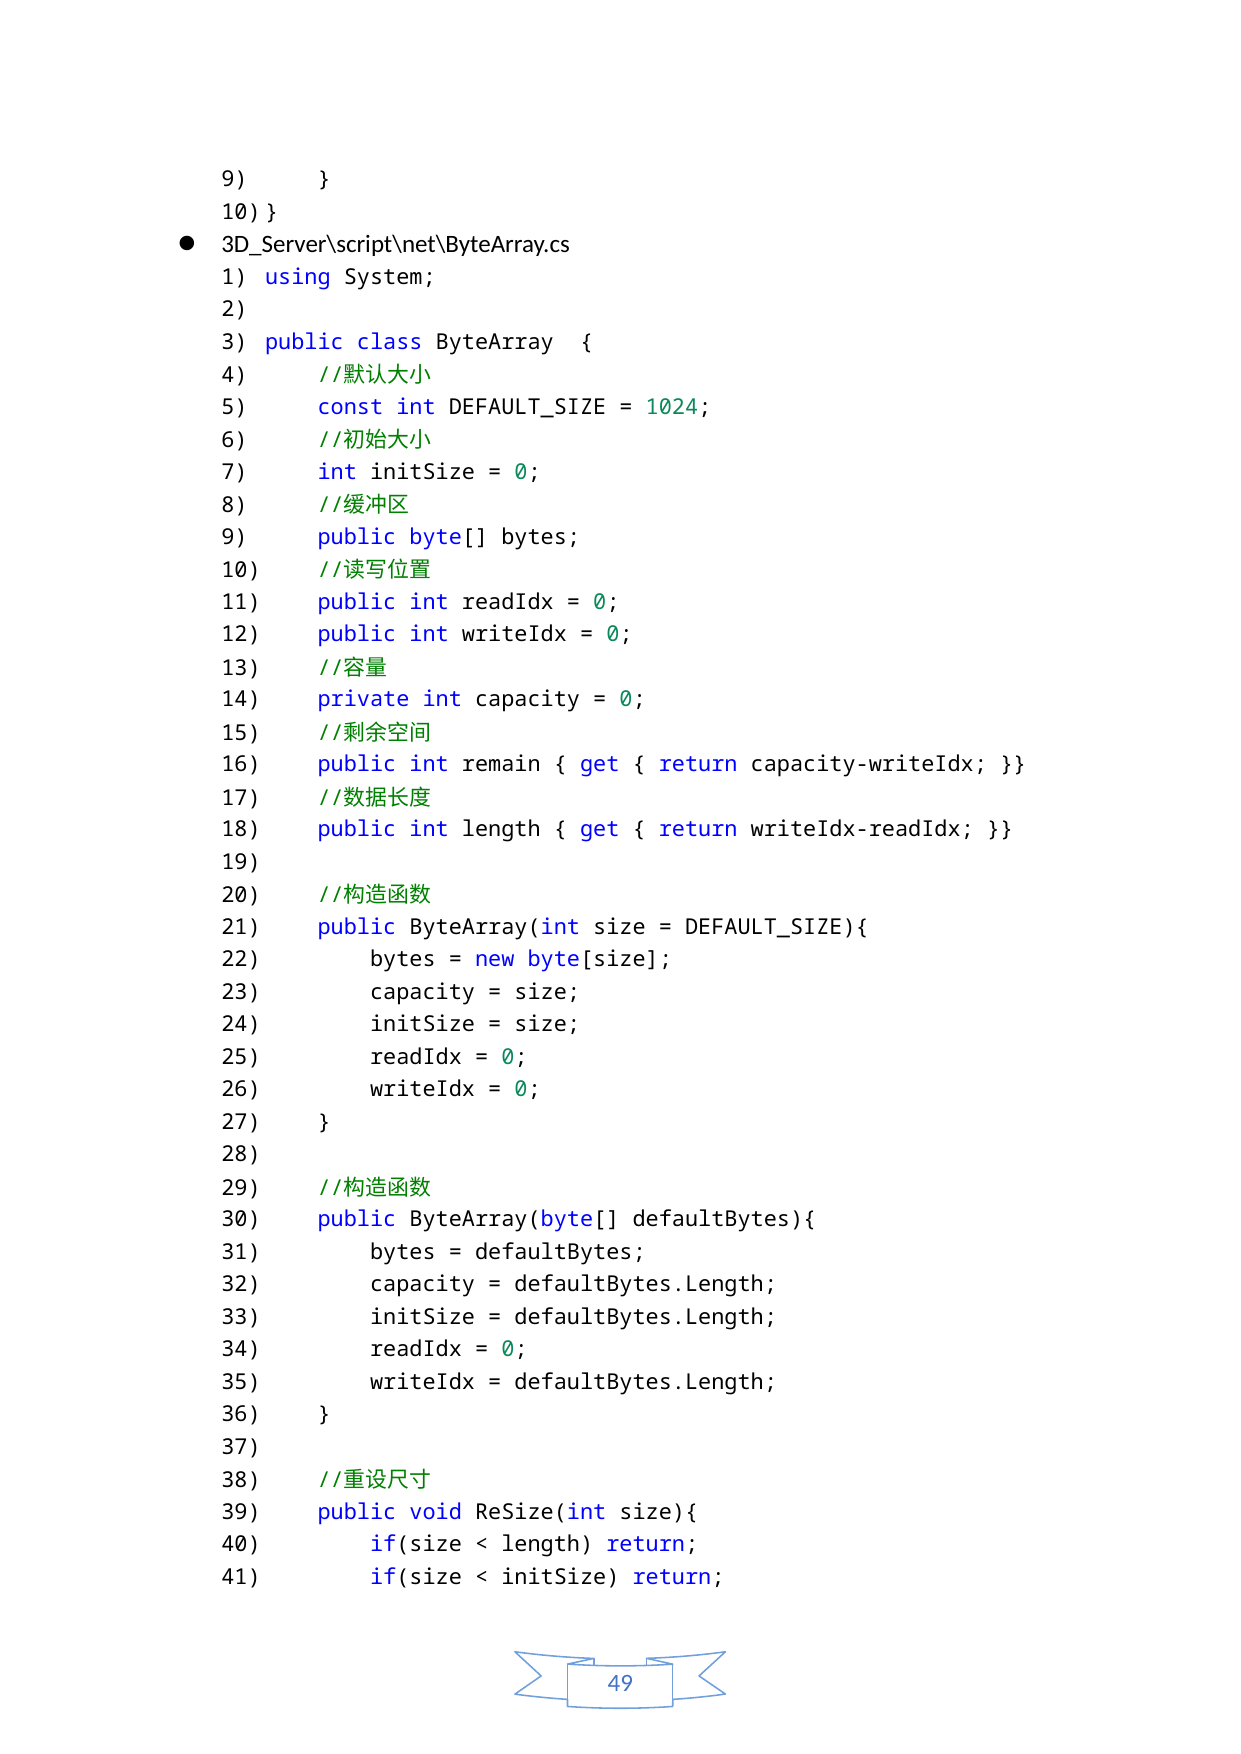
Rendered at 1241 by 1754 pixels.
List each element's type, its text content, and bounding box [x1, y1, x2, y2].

list bytes = new byte[size]; [221, 942, 1063, 974]
list public class ByteArray { [221, 324, 1063, 357]
list const int DEFAULT_SIZE = 1024; [221, 389, 1063, 422]
list public int writeIdx = 0; [221, 617, 1063, 649]
list private int capacity = 0; [221, 682, 1063, 714]
list 3D_Server\script\net\ByteArray.cs [177, 227, 1063, 259]
list if(size < length) return; [221, 1527, 1063, 1559]
list using System; [221, 259, 1063, 292]
list writeIdx = 0; [221, 1072, 1063, 1104]
list //构造函数 [221, 1169, 1063, 1202]
list public int length { get { return writeIdx-readIdx; }} [221, 812, 1063, 844]
list writeIdx = defaultBytes.Length; [221, 1364, 1063, 1397]
list bytes = defaultBytes; [221, 1234, 1063, 1267]
list if(size < initSize) return; [221, 1559, 1063, 1592]
list public ByteArray(byte[] defaultBytes){ [221, 1202, 1063, 1234]
list initSize = size; [221, 1007, 1063, 1039]
list //容量 [221, 649, 1063, 682]
list public ByteArray(int size = DEFAULT_SIZE){ [221, 909, 1063, 942]
list //读写位置 [221, 552, 1063, 584]
list int initSize = 0; [221, 454, 1063, 487]
list //重设尺寸 [221, 1462, 1063, 1494]
list public byte[] bytes; [221, 519, 1063, 552]
list //缓冲区 [221, 487, 1063, 519]
list public void ReSize(int size){ [221, 1494, 1063, 1527]
list //初始大小 [221, 422, 1063, 454]
list //剩余空间 [221, 714, 1063, 747]
list public int readIdx = 0; [221, 584, 1063, 617]
list readIdx = 0; [221, 1332, 1063, 1364]
list } [221, 194, 1063, 227]
list //默认大小 [221, 357, 1063, 389]
list } [221, 162, 1063, 194]
list public int remain { get { return capacity-writeIdx; }} [221, 747, 1063, 779]
list initSize = defaultBytes.Length; [221, 1299, 1063, 1332]
list } [221, 1104, 1063, 1137]
list capacity = defaultBytes.Length; [221, 1267, 1063, 1299]
list capacity = size; [221, 974, 1063, 1007]
list } [221, 1397, 1063, 1429]
list //构造函数 [221, 877, 1063, 909]
list readIdx = 0; [221, 1039, 1063, 1072]
list //数据长度 [221, 779, 1063, 812]
